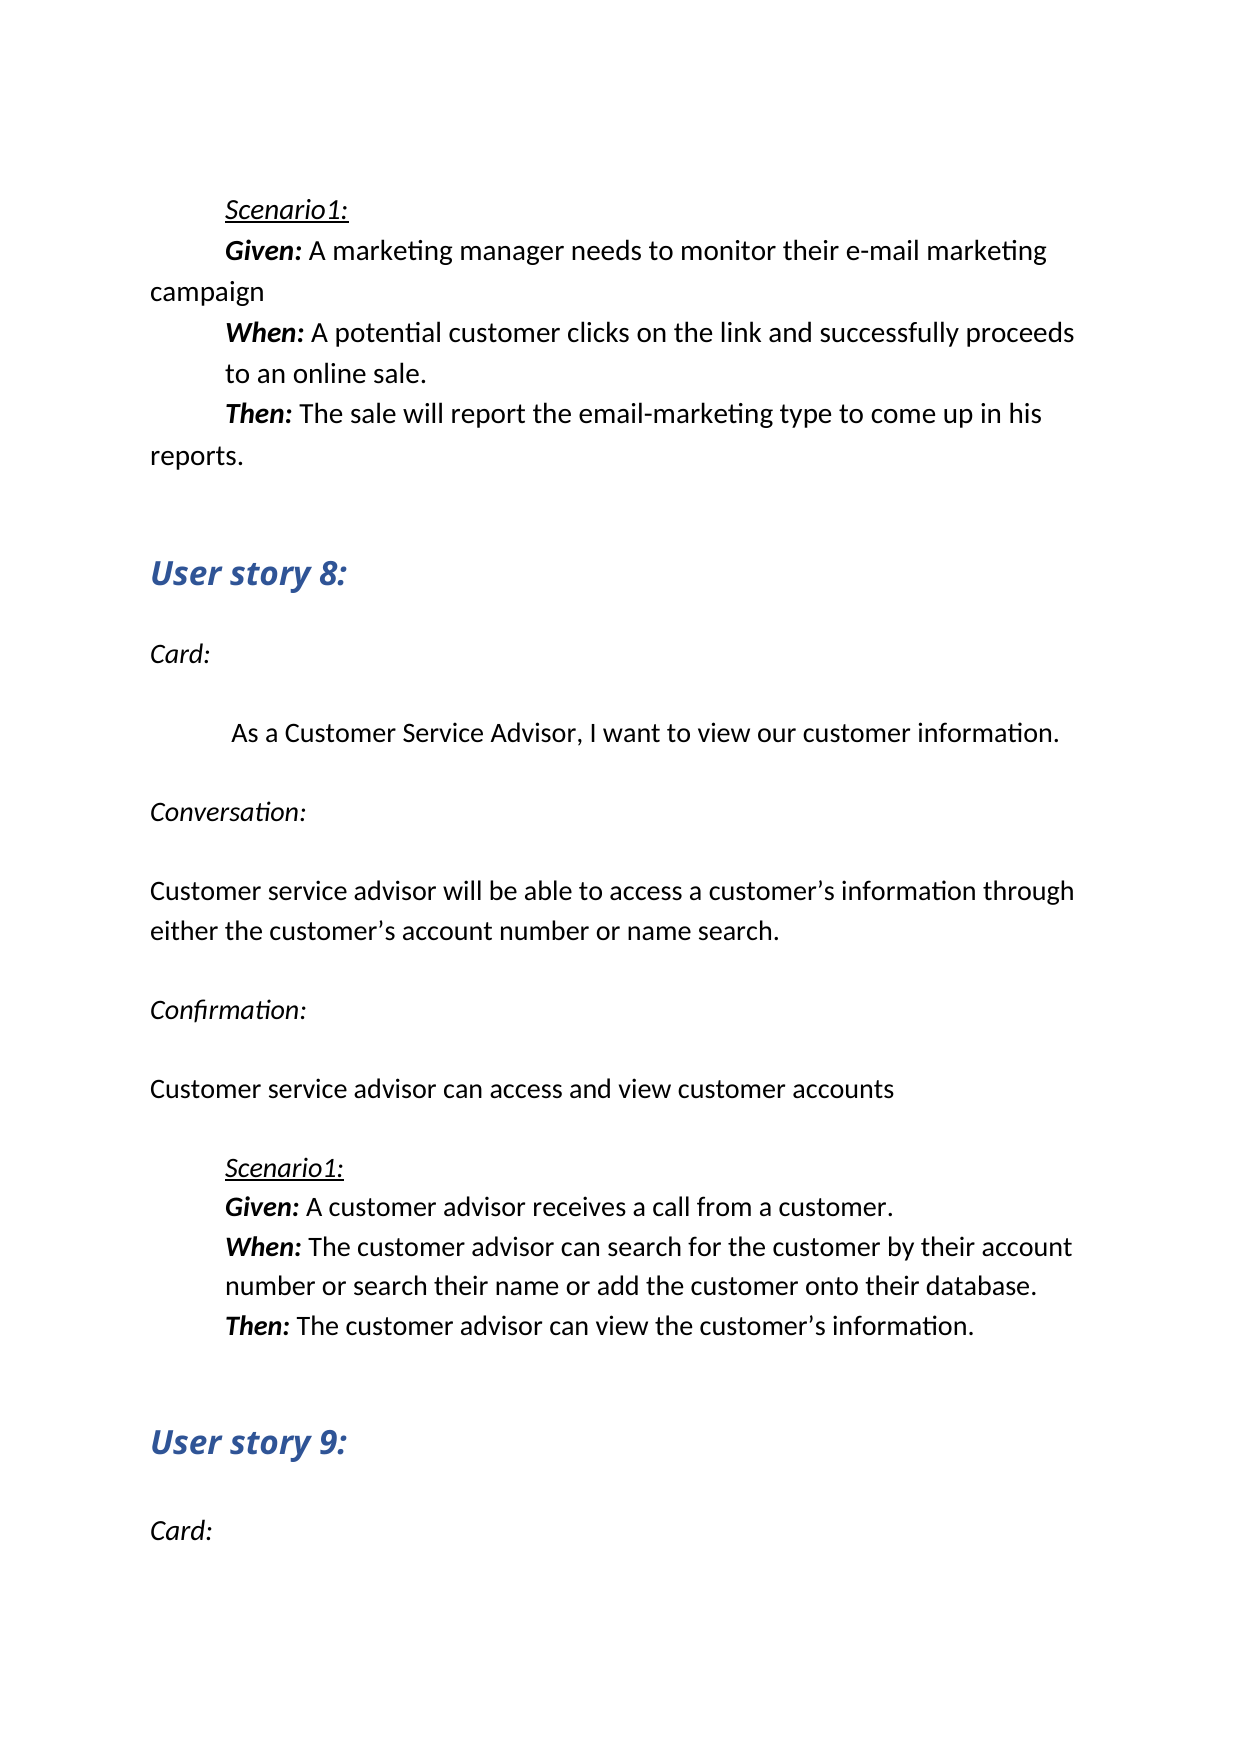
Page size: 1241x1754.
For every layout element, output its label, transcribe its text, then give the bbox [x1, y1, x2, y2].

text Confirmation: [150, 992, 1090, 1026]
text Given: A customer advisor receives a call from a customer. [150, 1189, 1090, 1223]
text When: A potential customer clicks on the link and successfully proceeds to an online sale. [225, 314, 1090, 390]
text Conversation: [150, 794, 1090, 829]
text When: The customer advisor can search for the customer by their account number or search their name or add the customer onto their database. [225, 1229, 1090, 1302]
text Customer service advisor can access and view customer accounts [150, 1071, 1090, 1105]
text Given: A marketing manager needs to monitor their e-mail marketing campaign [150, 232, 1090, 308]
text Then: The sale will report the email-marketing type to come up in his reports. [150, 396, 1090, 472]
text As a Customer Service Advisor, I want to view our customer information. [150, 715, 1090, 750]
text Customer service advisor will be able to access a customer’s information through either the customer’s account number or name search. [150, 873, 1090, 947]
text Scenario1: [150, 191, 1090, 227]
text Then: The customer advisor can view the customer’s information. [150, 1308, 1090, 1342]
subtitle User story 8: [150, 549, 1090, 595]
text Scenario1: [150, 1150, 1090, 1184]
text Card: [150, 1512, 1090, 1548]
subtitle User story 9: [150, 1419, 1090, 1464]
text Card: [150, 636, 1090, 671]
